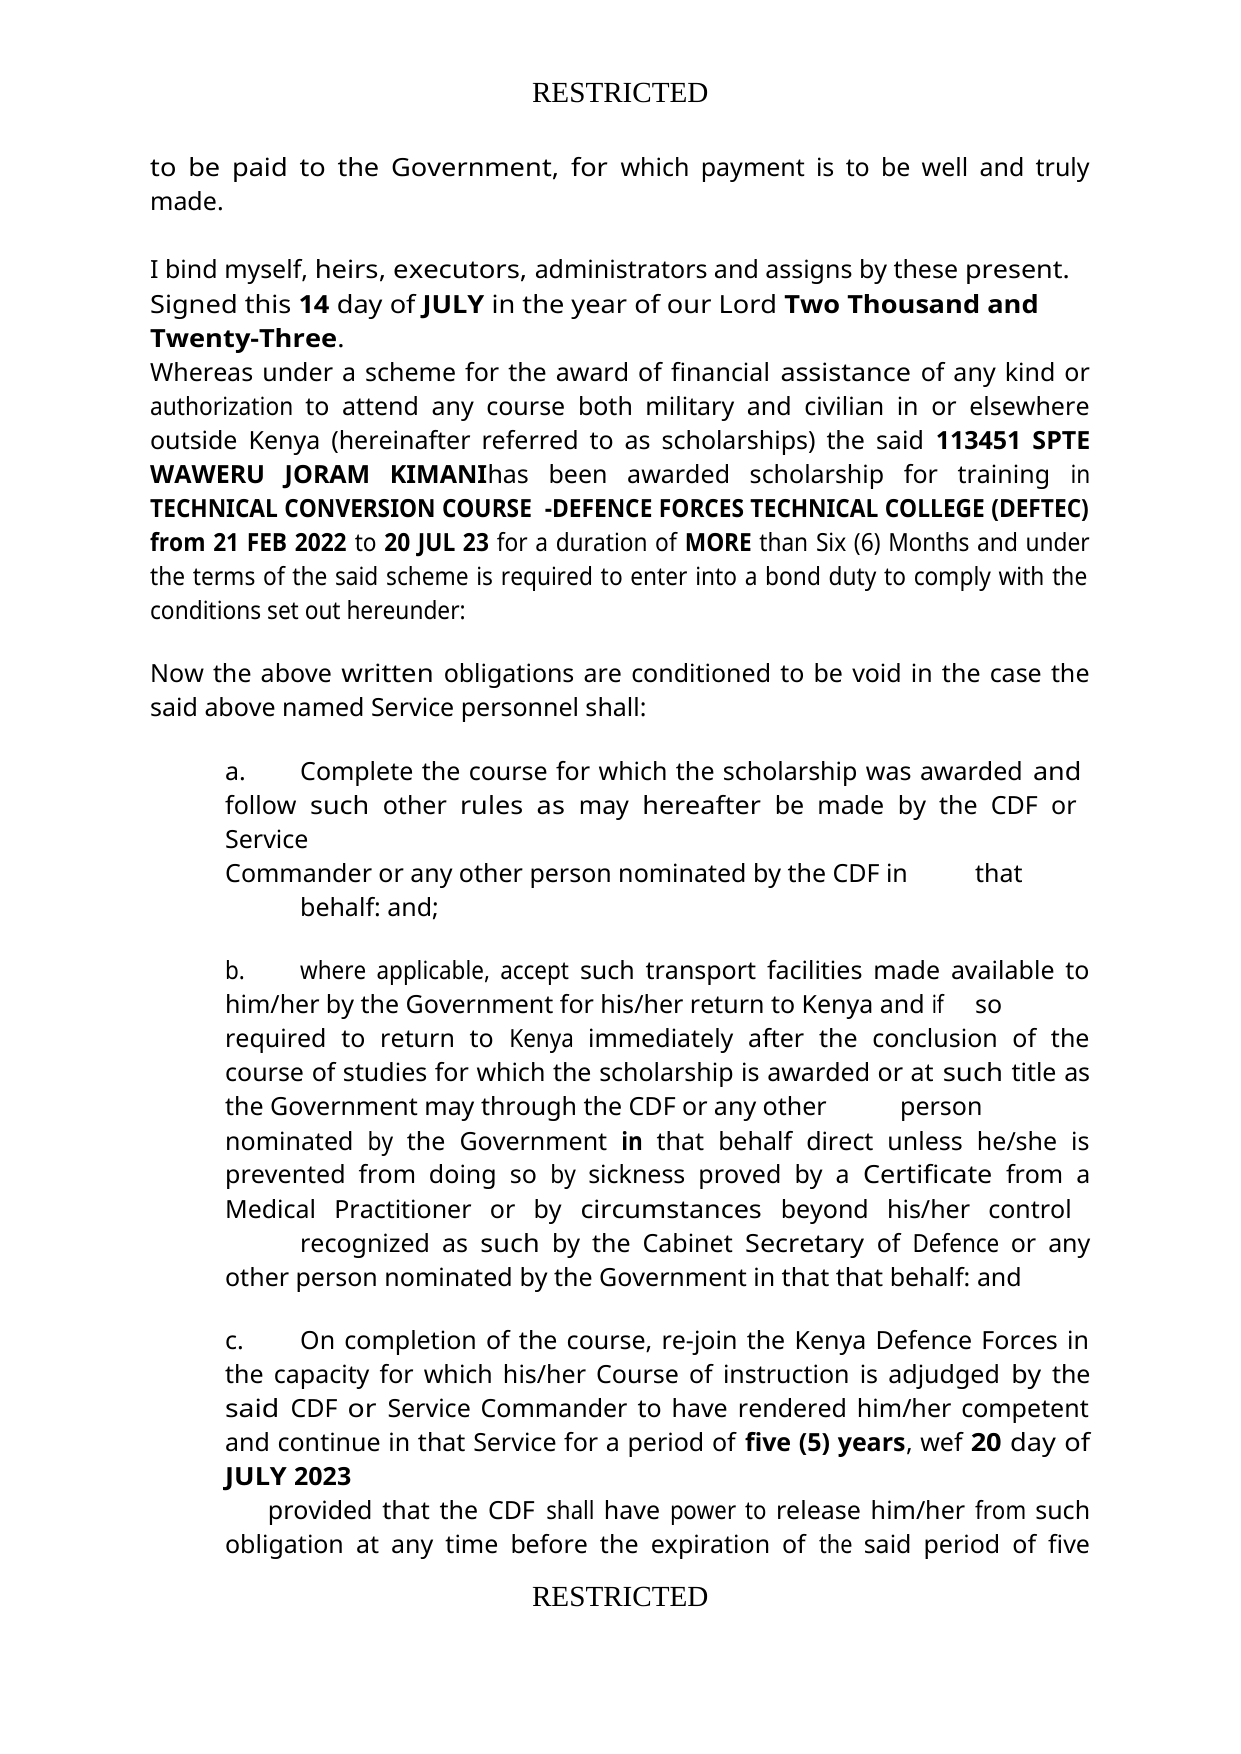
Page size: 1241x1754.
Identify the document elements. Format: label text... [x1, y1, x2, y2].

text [150, 1493, 1090, 1561]
text I bind myself, heirs, executors, administrators and assigns by these present. [150, 252, 1090, 286]
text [150, 150, 1090, 218]
text Commander or any other person nominated by the CDF in that behalf: and; [225, 856, 1090, 924]
text Signed this 14 day of JULY in the year of our Lord Two Thousand and Twenty-Three. [150, 286, 1090, 354]
text c. On completion of the course, re-join the Kenya Defence Forces in the capacity for which his/her Course of instruction is adjudged by the said CDF or Service Commander to have rendered him/her competent and continue in that Service for a period of five (5) years, wef 20 day of JULY 2023 [225, 1323, 1090, 1493]
text a. Complete the course for which the scholarship was awarded and follow such other rules as may hereafter be made by the CDF or Service [150, 753, 1090, 856]
text b. where applicable, accept such transport facilities made available to him/her by the Government for his/her return to Kenya and if so required to return to Kenya immediately after the conclusion of the course of studies for which the scholarship is awarded or at such title as the Government may through the CDF or any other person nominated by the Government in that behalf direct unless he/she is prevented from doing so by sickness proved by a Certificate from a Medical Practitioner or by circumstances beyond his/her control recognized as such by the Cabinet Secretary of Defence or any other person nominated by the Government in that that behalf: and [150, 953, 1090, 1293]
text Now the above written obligations are conditioned to be void in the case the said above named Service personnel shall: [150, 656, 1090, 724]
text Whereas under a scheme for the award of financial assistance of any kind or authorization to attend any course both military and civilian in or elsewhere outside Kenya (hereinafter referred to as scholarships) the said 113451 SPTE WAWERU JORAM KIMANIhas been awarded scholarship for training in TECHNICAL CONVERSION COURSE -DEFENCE FORCES TECHNICAL COLLEGE (DEFTEC) from 21 FEB 2022 to 20 JUL 23 for a duration of MORE than Six (6) Months and under the terms of the said scheme is required to enter into a bond duty to comply with the conditions set out hereunder: [150, 354, 1090, 627]
